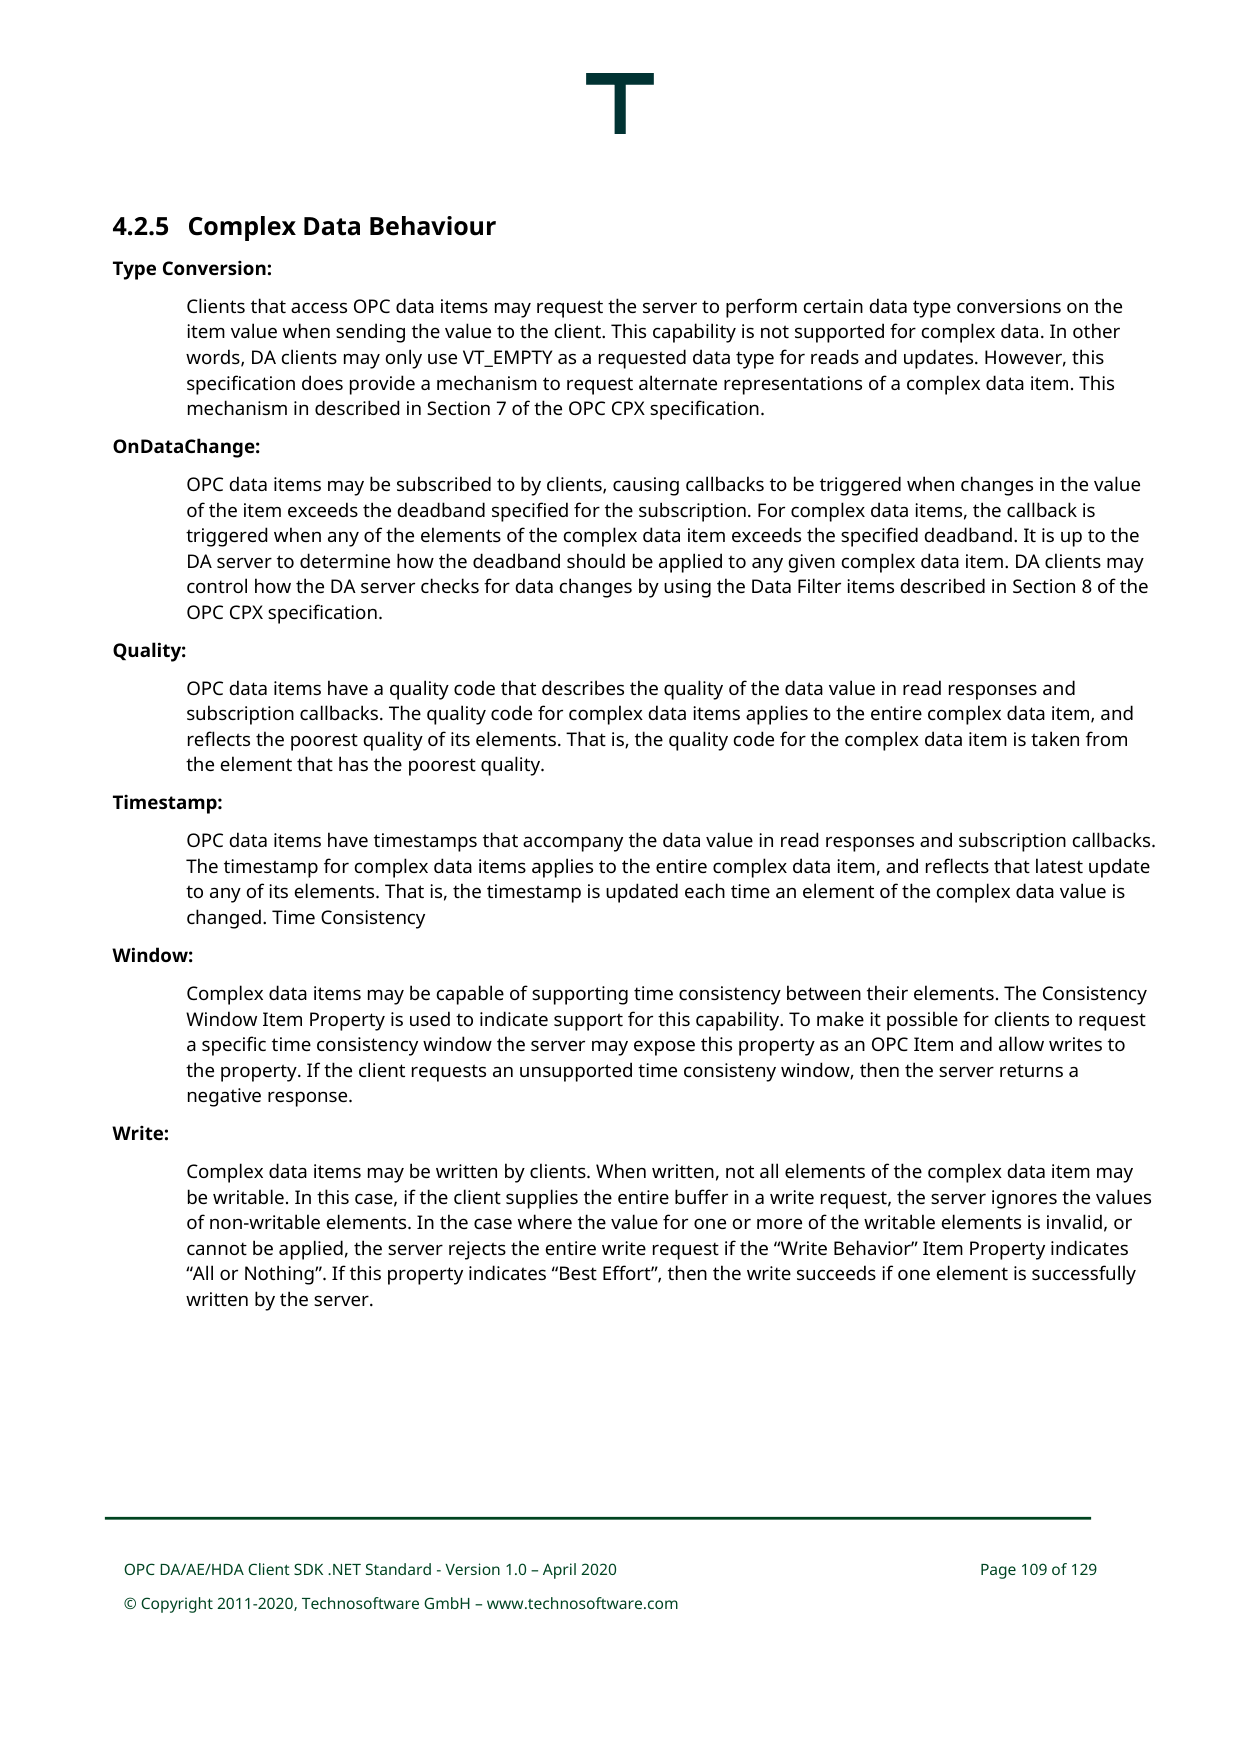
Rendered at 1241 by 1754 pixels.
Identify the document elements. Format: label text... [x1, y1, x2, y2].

text Timestamp: [112, 790, 1158, 815]
text Write: [112, 1120, 1158, 1146]
picture [586, 73, 654, 134]
subtitle Complex Data Behaviour [112, 209, 1128, 243]
text Complex data items may be capable of supporting time consistency between their elements. The Consistency Window Item Property is used to indicate support for this capability. To make it possible for clients to request a specific time consistency window the server may expose this property as an OPC Item and allow writes to the property. If the client requests an unsupported time consisteny window, then the server returns a negative response. [186, 980, 1158, 1108]
text OPC data items have timestamps that accompany the data value in read responses and subscription callbacks. The timestamp for complex data items applies to the entire complex data item, and reflects that latest update to any of its elements. That is, the timestamp is updated each time an element of the complex data value is changed. Time Consistency [186, 828, 1158, 930]
text OPC data items have a quality code that describes the quality of the data value in read responses and subscription callbacks. The quality code for complex data items applies to the entire complex data item, and reflects the poorest quality of its elements. That is, the quality code for the complex data item is taken from the element that has the poorest quality. [186, 675, 1158, 777]
text Clients that access OPC data items may request the server to perform certain data type conversions on the item value when sending the value to the client. This capability is not supported for complex data. In other words, DA clients may only use VT_EMPTY as a requested data type for reads and updates. However, this specification does provide a mechanism to request alternate representations of a complex data item. This mechanism in described in Section 7 of the OPC CPX specification. [186, 293, 1158, 421]
text OPC data items may be subscribed to by clients, causing callbacks to be triggered when changes in the value of the item exceeds the deadband specified for the subscription. For complex data items, the callback is triggered when any of the elements of the complex data item exceeds the specified deadband. It is up to the DA server to determine how the deadband should be applied to any given complex data item. DA clients may control how the DA server checks for data changes by using the Data Filter items described in Section 8 of the OPC CPX specification. [186, 471, 1158, 624]
text Type Conversion: [112, 255, 1158, 281]
text Complex data items may be written by clients. When written, not all elements of the complex data item may be writable. In this case, if the client supplies the entire buffer in a write request, the server ignores the values of non-writable elements. In the case where the value for one or more of the writable elements is invalid, or cannot be applied, the server rejects the entire write request if the “Write Behavior” Item Property indicates “All or Nothing”. If this property indicates “Best Effort”, then the write succeeds if one element is successfully written by the server. [186, 1158, 1158, 1312]
text Quality: [112, 637, 1158, 663]
text Window: [112, 942, 1158, 968]
text OnDataChange: [112, 433, 1158, 459]
